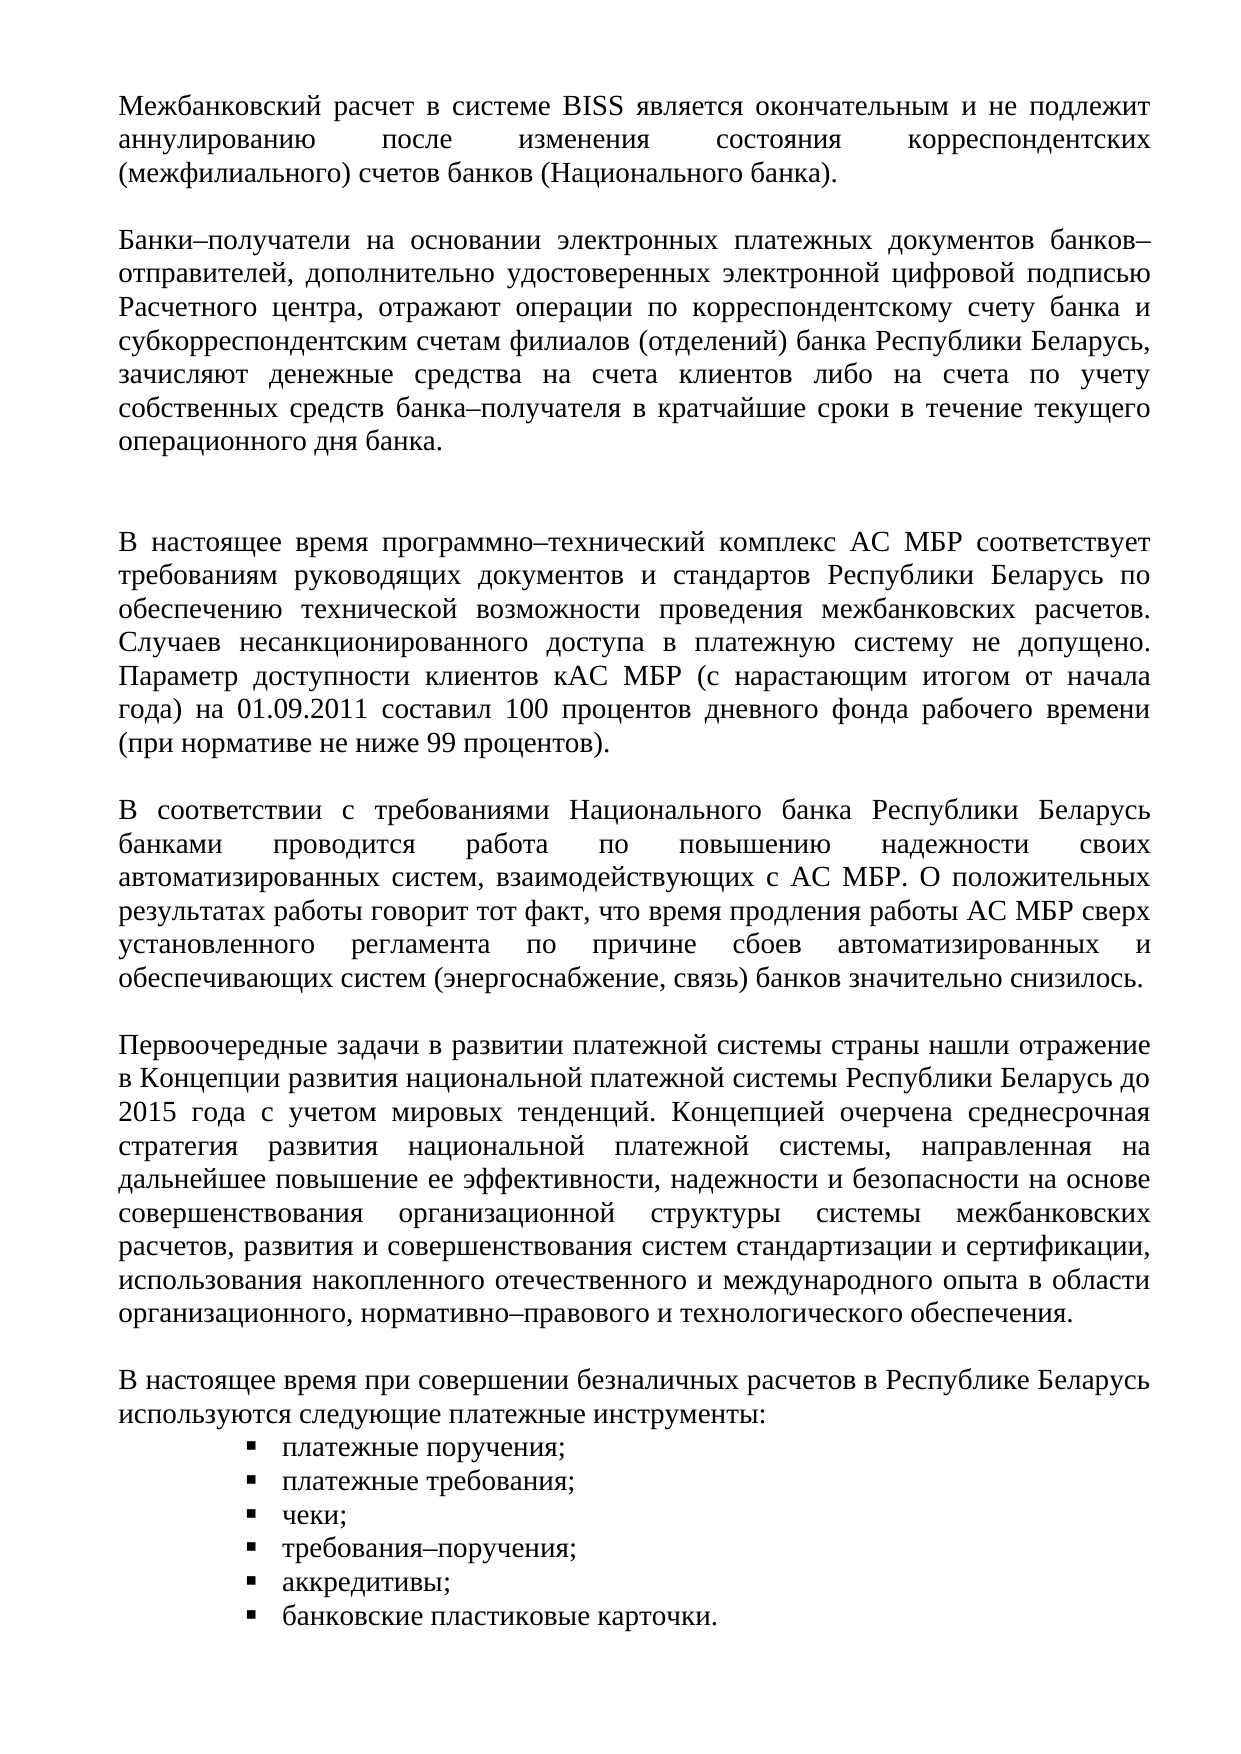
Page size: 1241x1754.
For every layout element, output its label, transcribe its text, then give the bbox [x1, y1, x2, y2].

list чеки; [244, 1497, 1152, 1530]
list банковские пластиковые карточки. [244, 1598, 1152, 1631]
list платежные требования; [244, 1463, 1152, 1497]
list платежные поручения; [244, 1429, 1152, 1463]
text В соответствии с требованиями Национального банка Республики Беларусь банками проводится работа по повышению надежности своих автоматизированных систем, взаимодействующих с АС МБР. О положительных результатах работы говорит тот факт, что время продления работы АС МБР сверх установленного регламента по причине сбоев автоматизированных и обеспечивающих систем (энергоснабжение, связь) банков значительно снизилось. [118, 792, 1152, 993]
text Межбанковский расчет в системе BISS является окончательным и не подлежит аннулированию после изменения состояния корреспондентских (межфилиального) счетов банков (Национального банка). [118, 88, 1152, 188]
text Первоочередные задачи в развитии платежной системы страны нашли отражение в Концепции развития национальной платежной системы Республики Беларусь до 2015 года с учетом мировых тенденций. Концепцией очерчена среднесрочная стратегия развития национальной платежной системы, направленная на дальнейшее повышение ее эффективности, надежности и безопасности на основе совершенствования организационной структуры системы межбанковских расчетов, развития и совершенствования систем стандартизации и сертификации, использования накопленного отечественного и международного опыта в области организационного, нормативно–правового и технологического обеспечения. [118, 1027, 1152, 1329]
text В настоящее время программно–технический комплекс АС МБР соответствует требованиям руководящих документов и стандартов Республики Беларусь по обеспечению технической возможности проведения межбанковских расчетов. Случаев несанкционированного доступа в платежную систему не допущено. Параметр доступности клиентов кАС МБР (с нарастающим итогом от начала года) на 01.09.2011 составил 100 процентов дневного фонда рабочего времени (при нормативе не ниже 99 процентов). [118, 524, 1152, 759]
list аккредитивы; [244, 1564, 1152, 1598]
text Банки–получатели на основании электронных платежных документов банков–отправителей, дополнительно удостоверенных электронной цифровой подписью Расчетного центра, отражают операции по корреспондентскому счету банка и субкорреспондентским счетам филиалов (отделений) банка Республики Беларусь, зачисляют денежные средства на счета клиентов либо на счета по учету собственных средств банка–получателя в кратчайшие сроки в течение текущего операционного дня банка. [118, 222, 1152, 457]
list требования–поручения; [244, 1530, 1152, 1564]
text В настоящее время при совершении безналичных расчетов в Республике Беларусь используются следующие платежные инструменты: [118, 1362, 1152, 1429]
